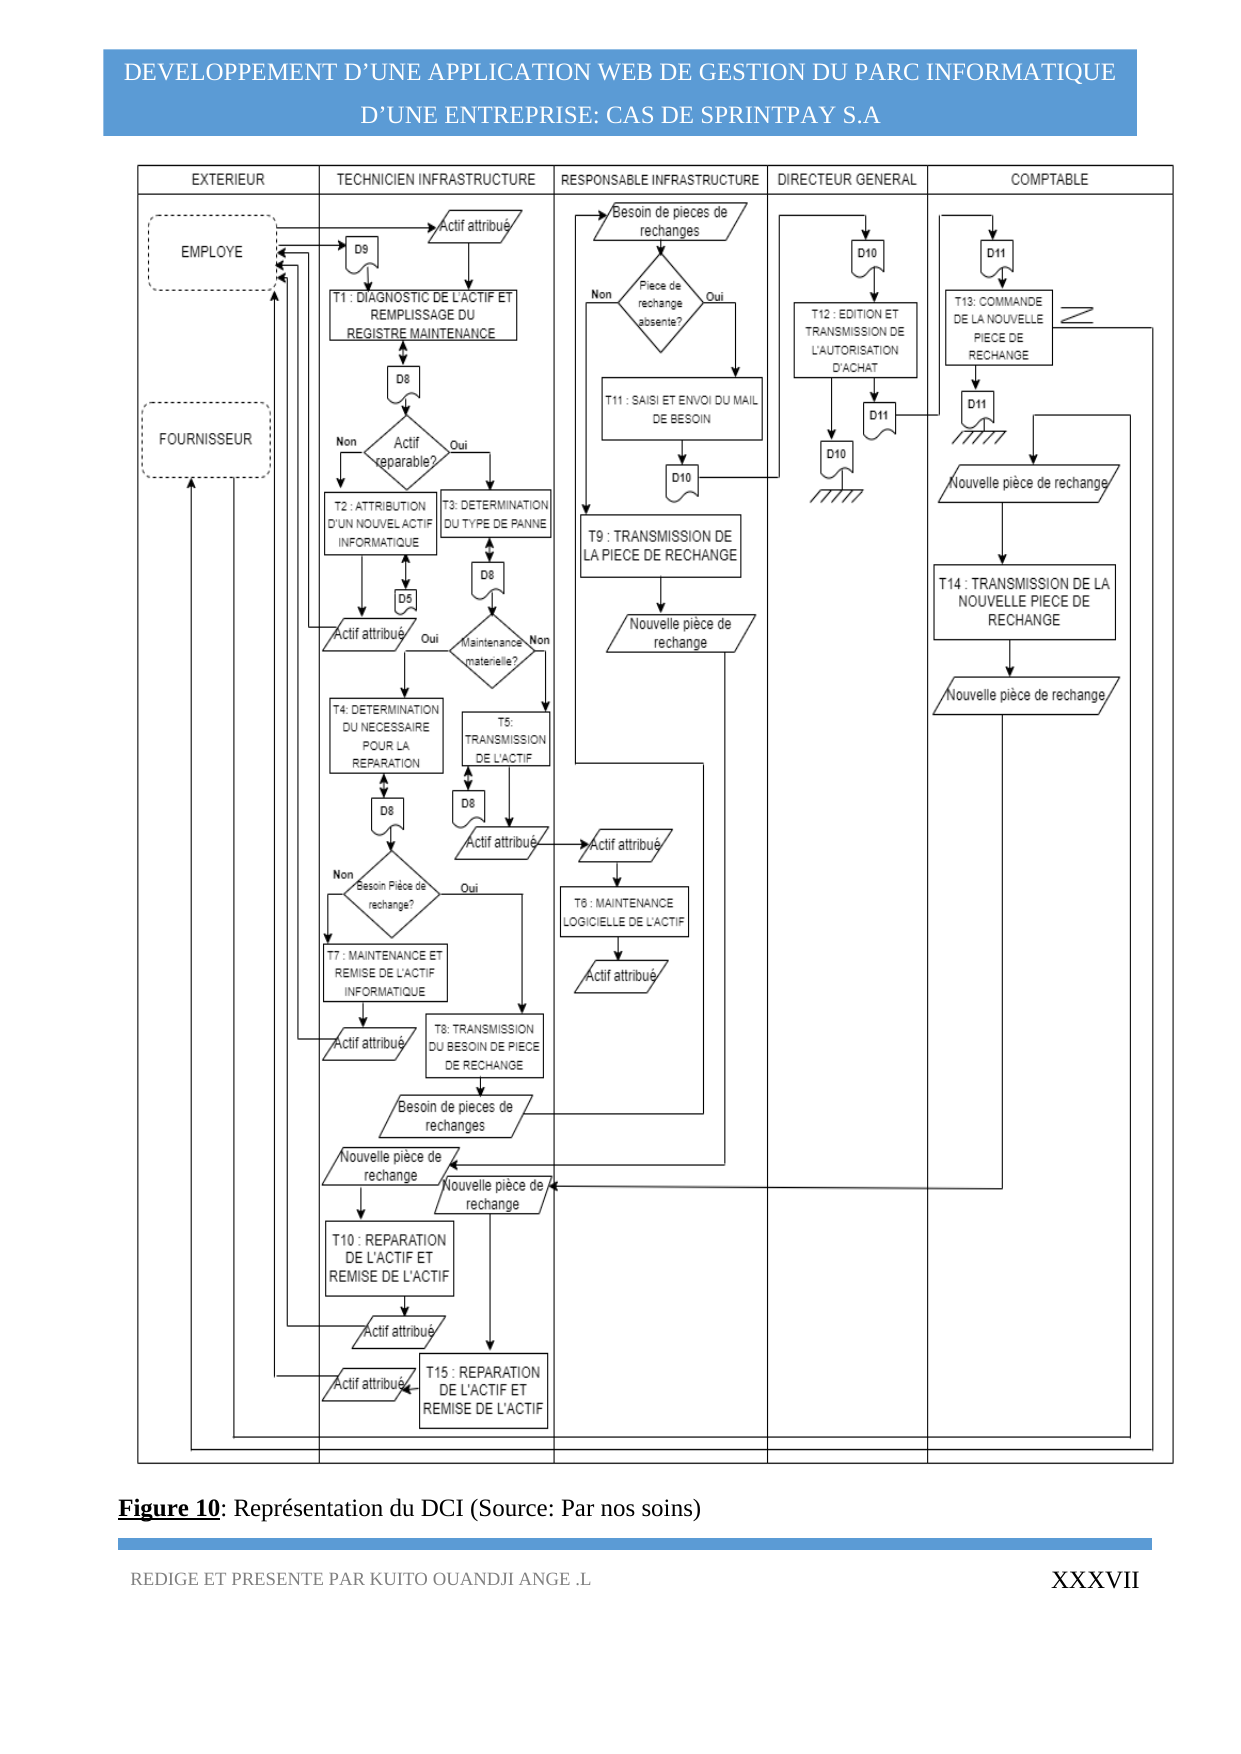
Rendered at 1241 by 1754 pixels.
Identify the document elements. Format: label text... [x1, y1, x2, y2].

text Figure 10: Représentation du DCI (Source: Par nos soins) [118, 1493, 1152, 1522]
picture [117, 140, 1195, 1489]
